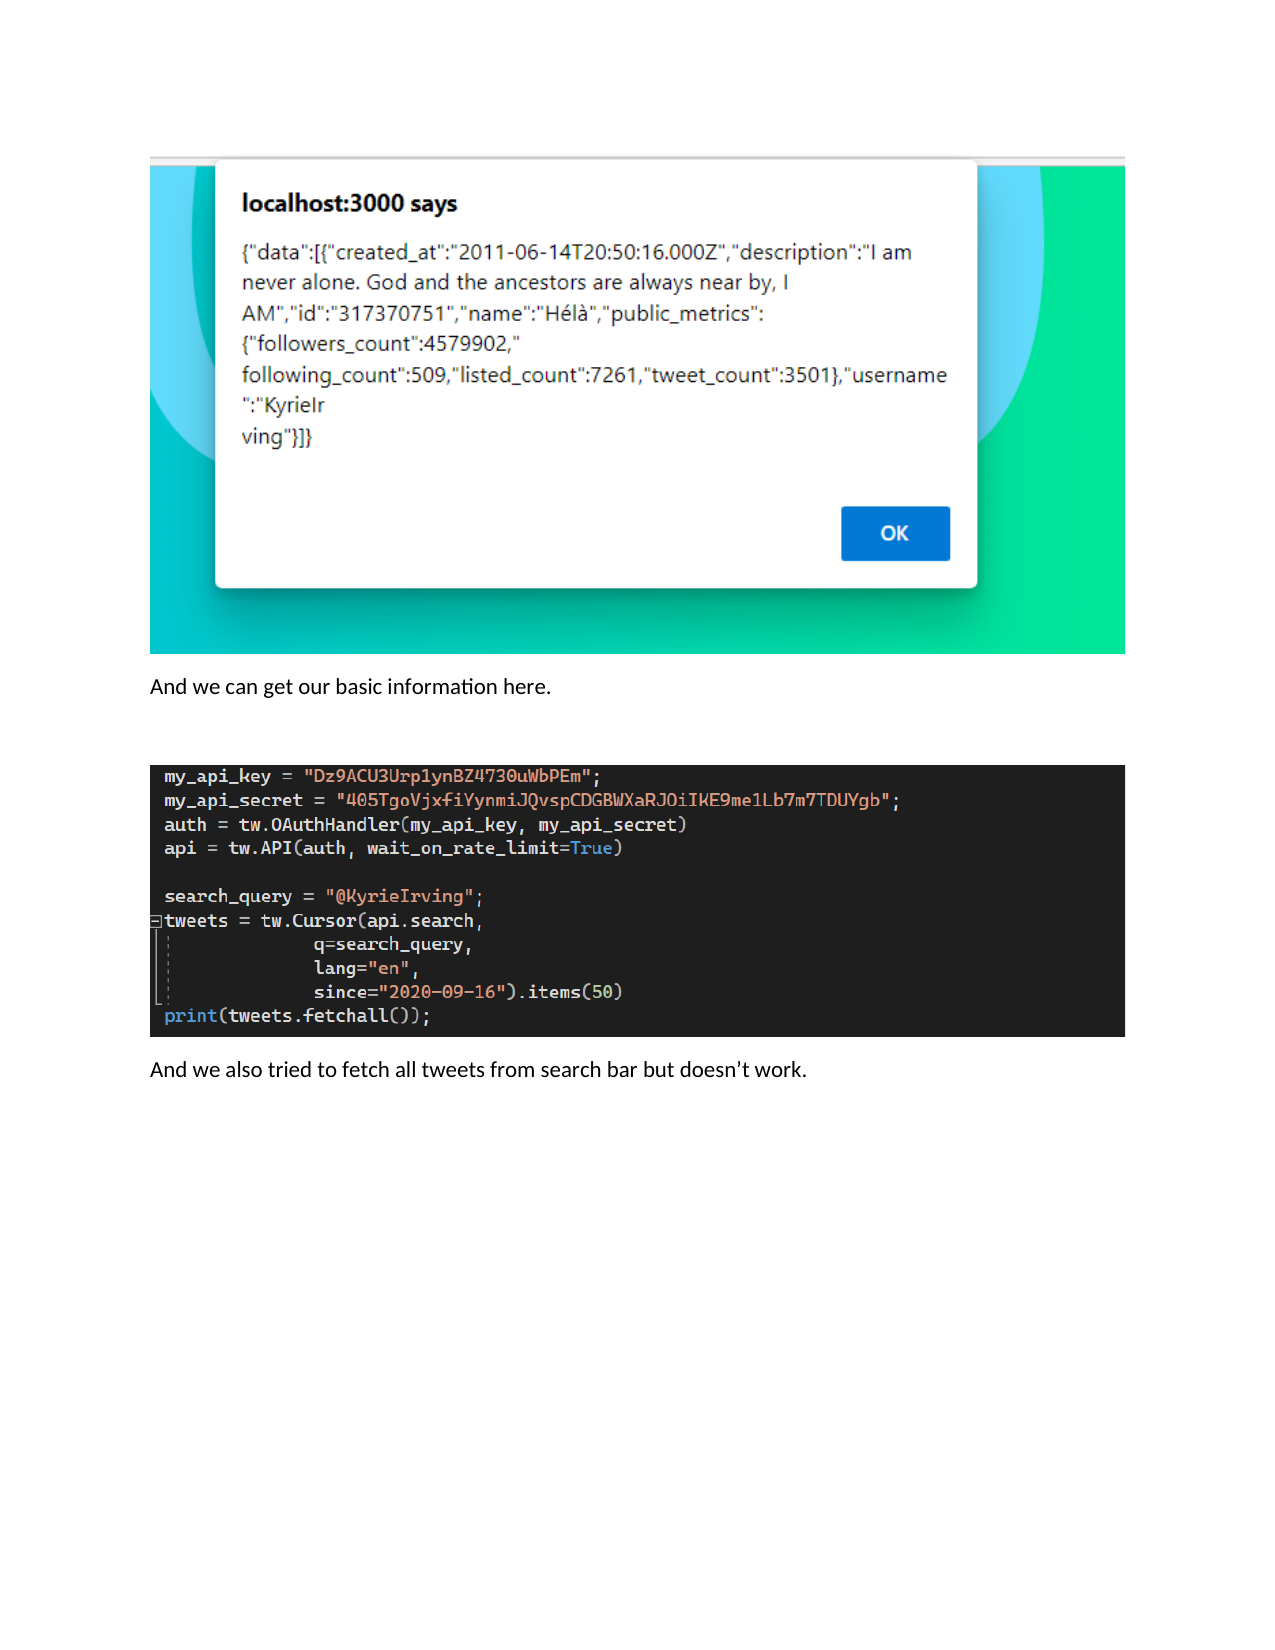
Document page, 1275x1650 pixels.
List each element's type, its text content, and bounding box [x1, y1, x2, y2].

text And we also tried to fetch all tweets from search bar but doesn’t work. [150, 1055, 1125, 1083]
picture [150, 765, 1125, 1037]
picture [150, 150, 1125, 654]
text And we can get our basic information here. [150, 672, 1125, 700]
